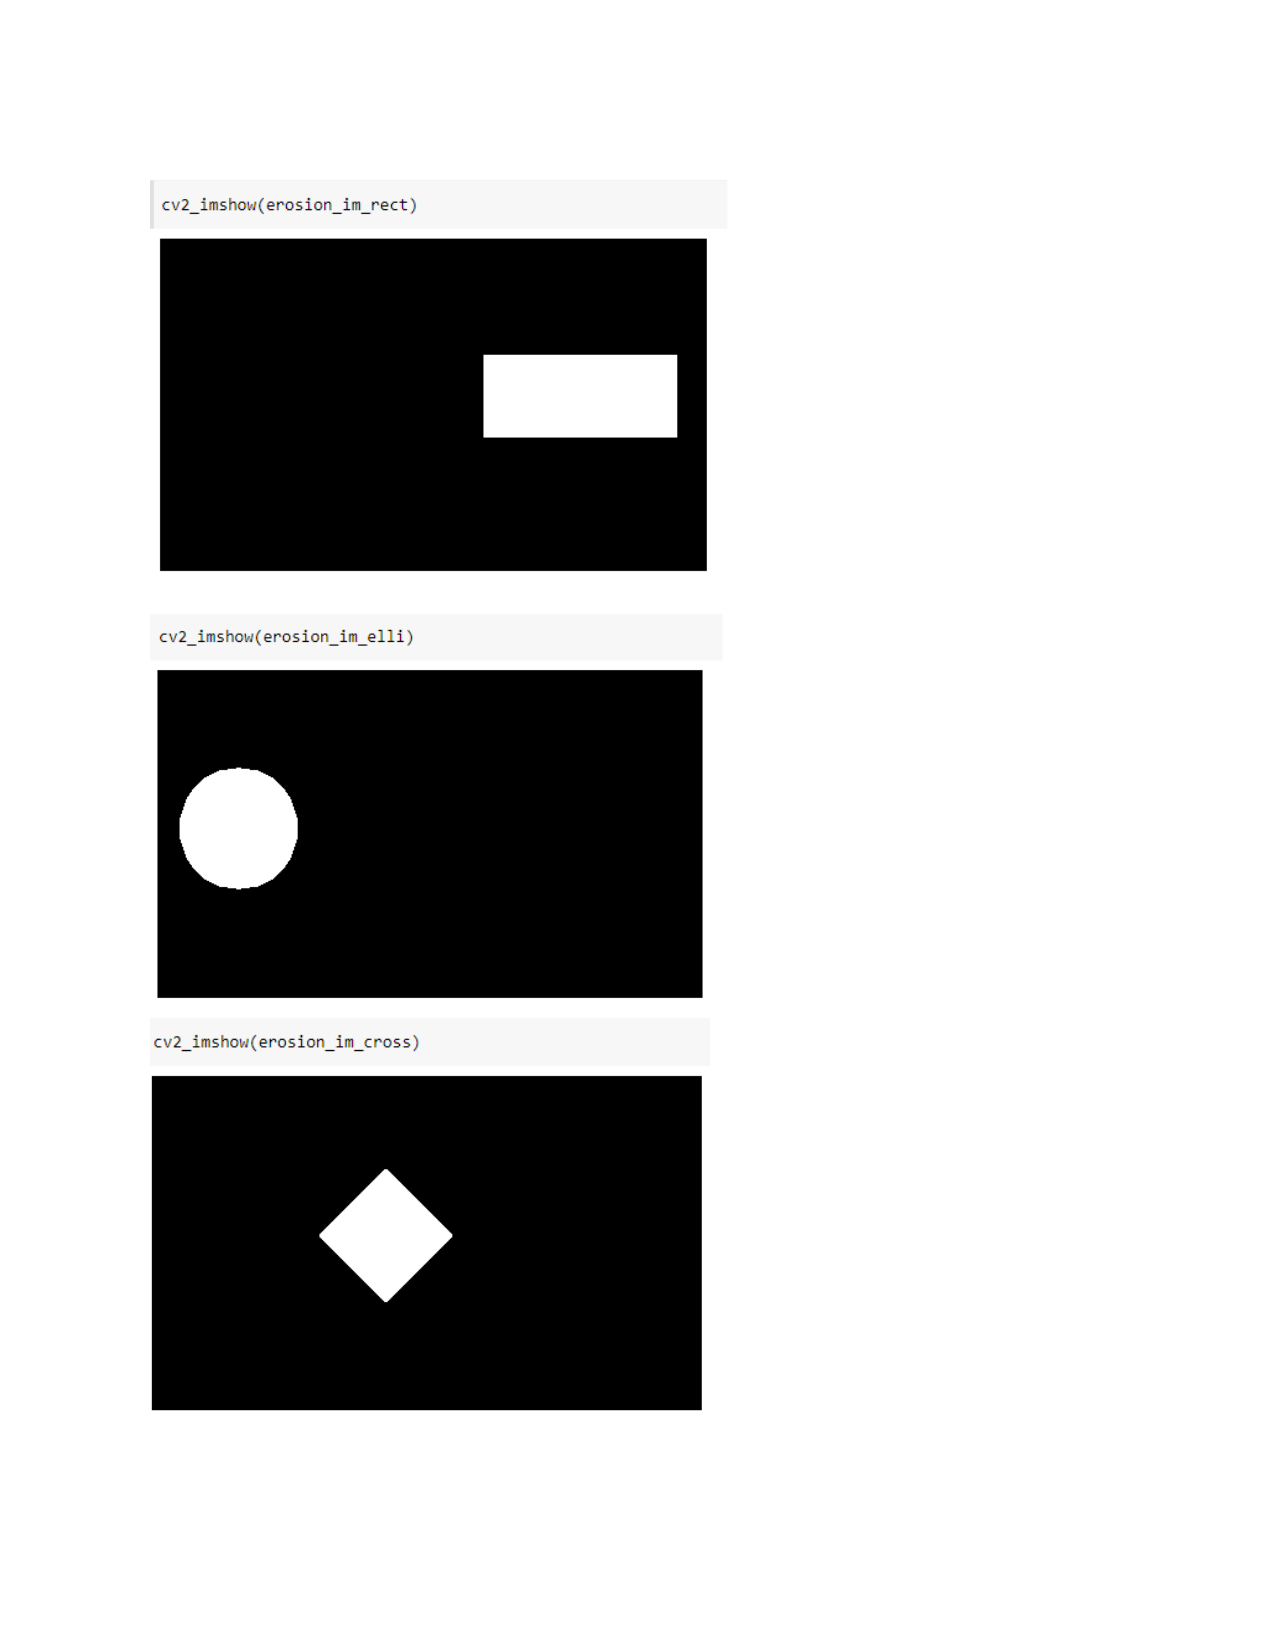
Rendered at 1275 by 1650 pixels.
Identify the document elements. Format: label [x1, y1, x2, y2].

picture [150, 1018, 711, 1419]
picture [150, 614, 723, 1015]
picture [150, 180, 728, 581]
